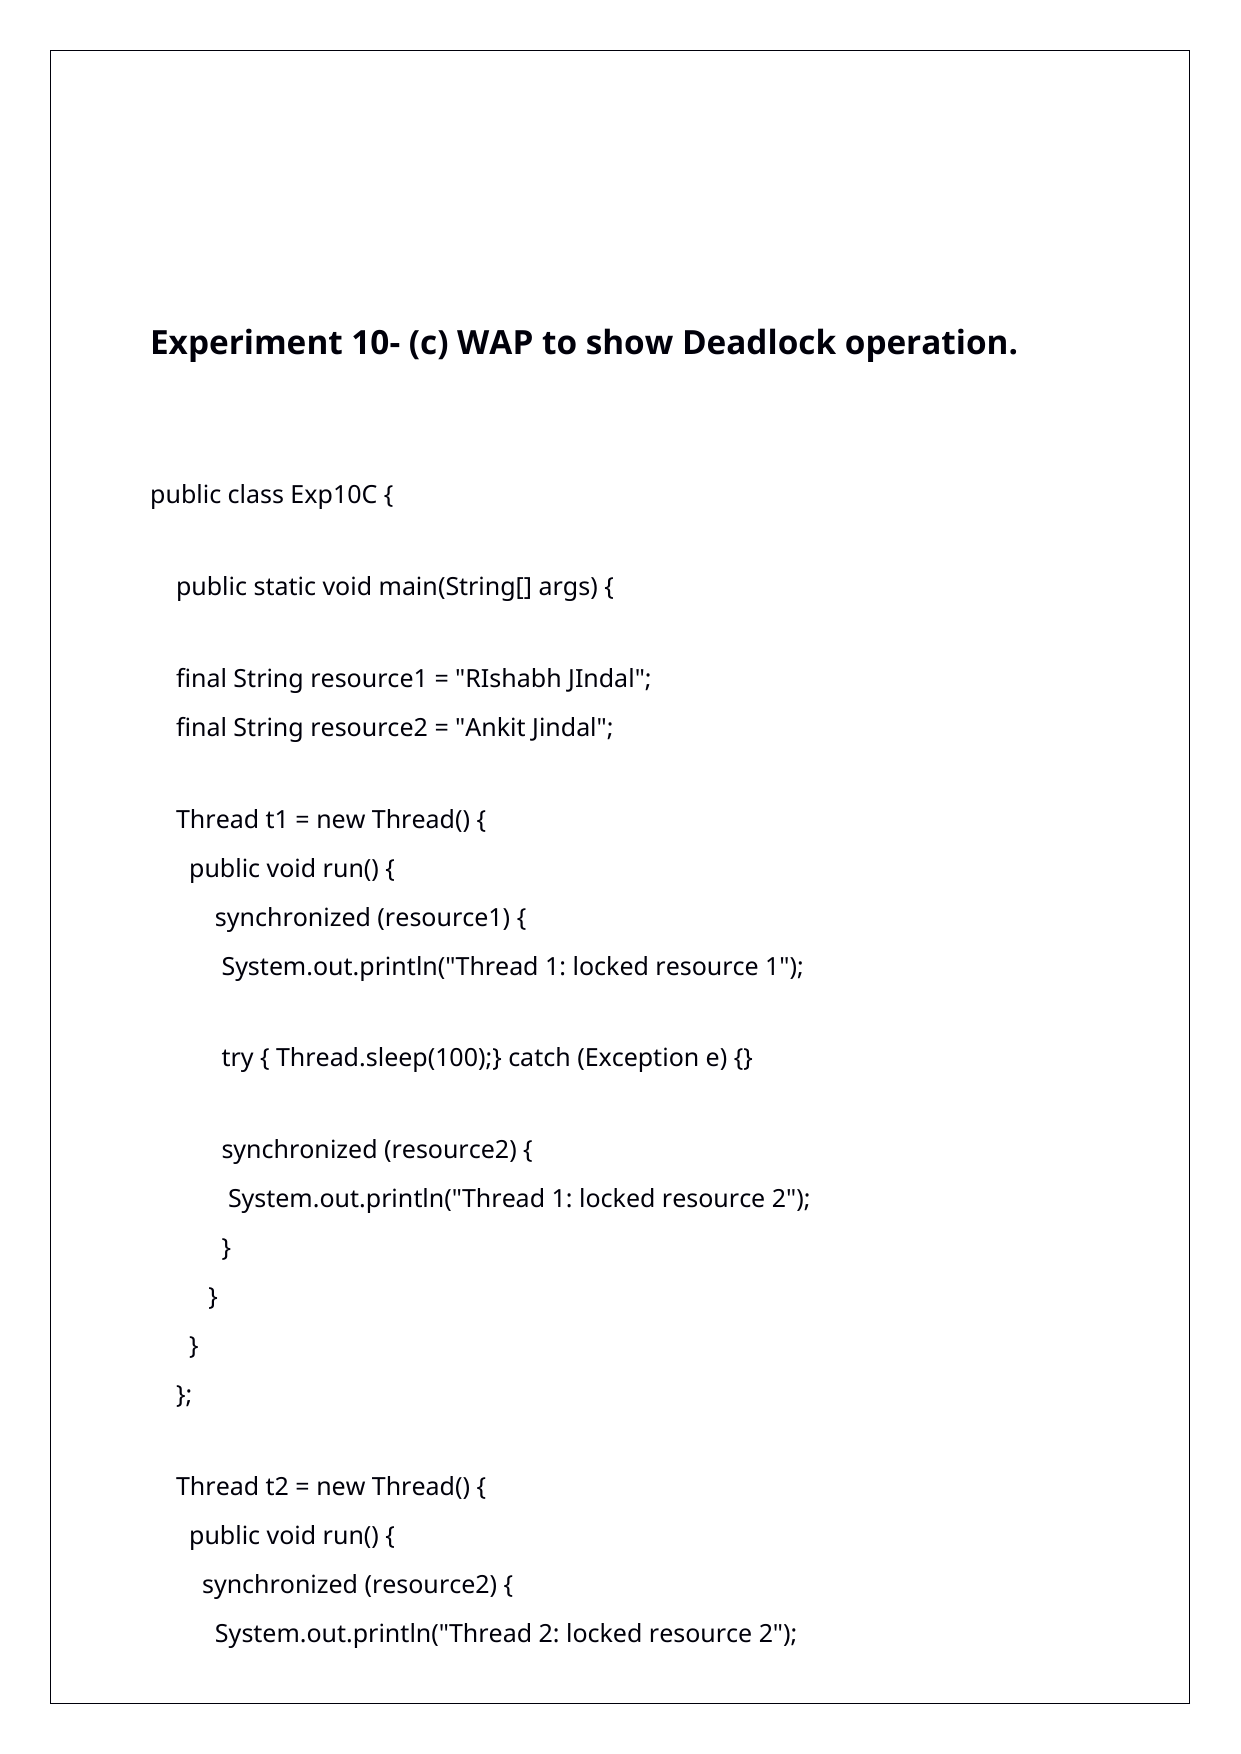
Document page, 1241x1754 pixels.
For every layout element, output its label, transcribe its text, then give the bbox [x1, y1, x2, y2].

text public class Exp10C { [150, 477, 1090, 511]
text synchronized (resource2) { [150, 1567, 1090, 1601]
text public static void main(String[] args) { [150, 569, 1090, 603]
text try { Thread.sleep(100);} catch (Exception e) {} [150, 1040, 1090, 1074]
text System.out.println("Thread 2: locked resource 2"); [150, 1616, 1090, 1649]
text final String resource1 = "RIshabh JIndal"; [150, 661, 1090, 694]
text synchronized (resource2) { [150, 1132, 1090, 1166]
text Thread t1 = new Thread() { [150, 801, 1090, 835]
text synchronized (resource1) { [150, 899, 1090, 933]
text }; [150, 1377, 1090, 1411]
text System.out.println("Thread 1: locked resource 2"); [150, 1181, 1090, 1215]
text } [150, 1328, 1090, 1362]
text Experiment 10- (c) WAP to show Deadlock operation. [150, 318, 1090, 364]
text public void run() { [150, 850, 1090, 884]
text } [150, 1279, 1090, 1313]
text System.out.println("Thread 1: locked resource 1"); [150, 948, 1090, 982]
text } [150, 1230, 1090, 1264]
text public void run() { [150, 1518, 1090, 1552]
text Thread t2 = new Thread() { [150, 1469, 1090, 1503]
text final String resource2 = "Ankit Jindal"; [150, 709, 1090, 743]
